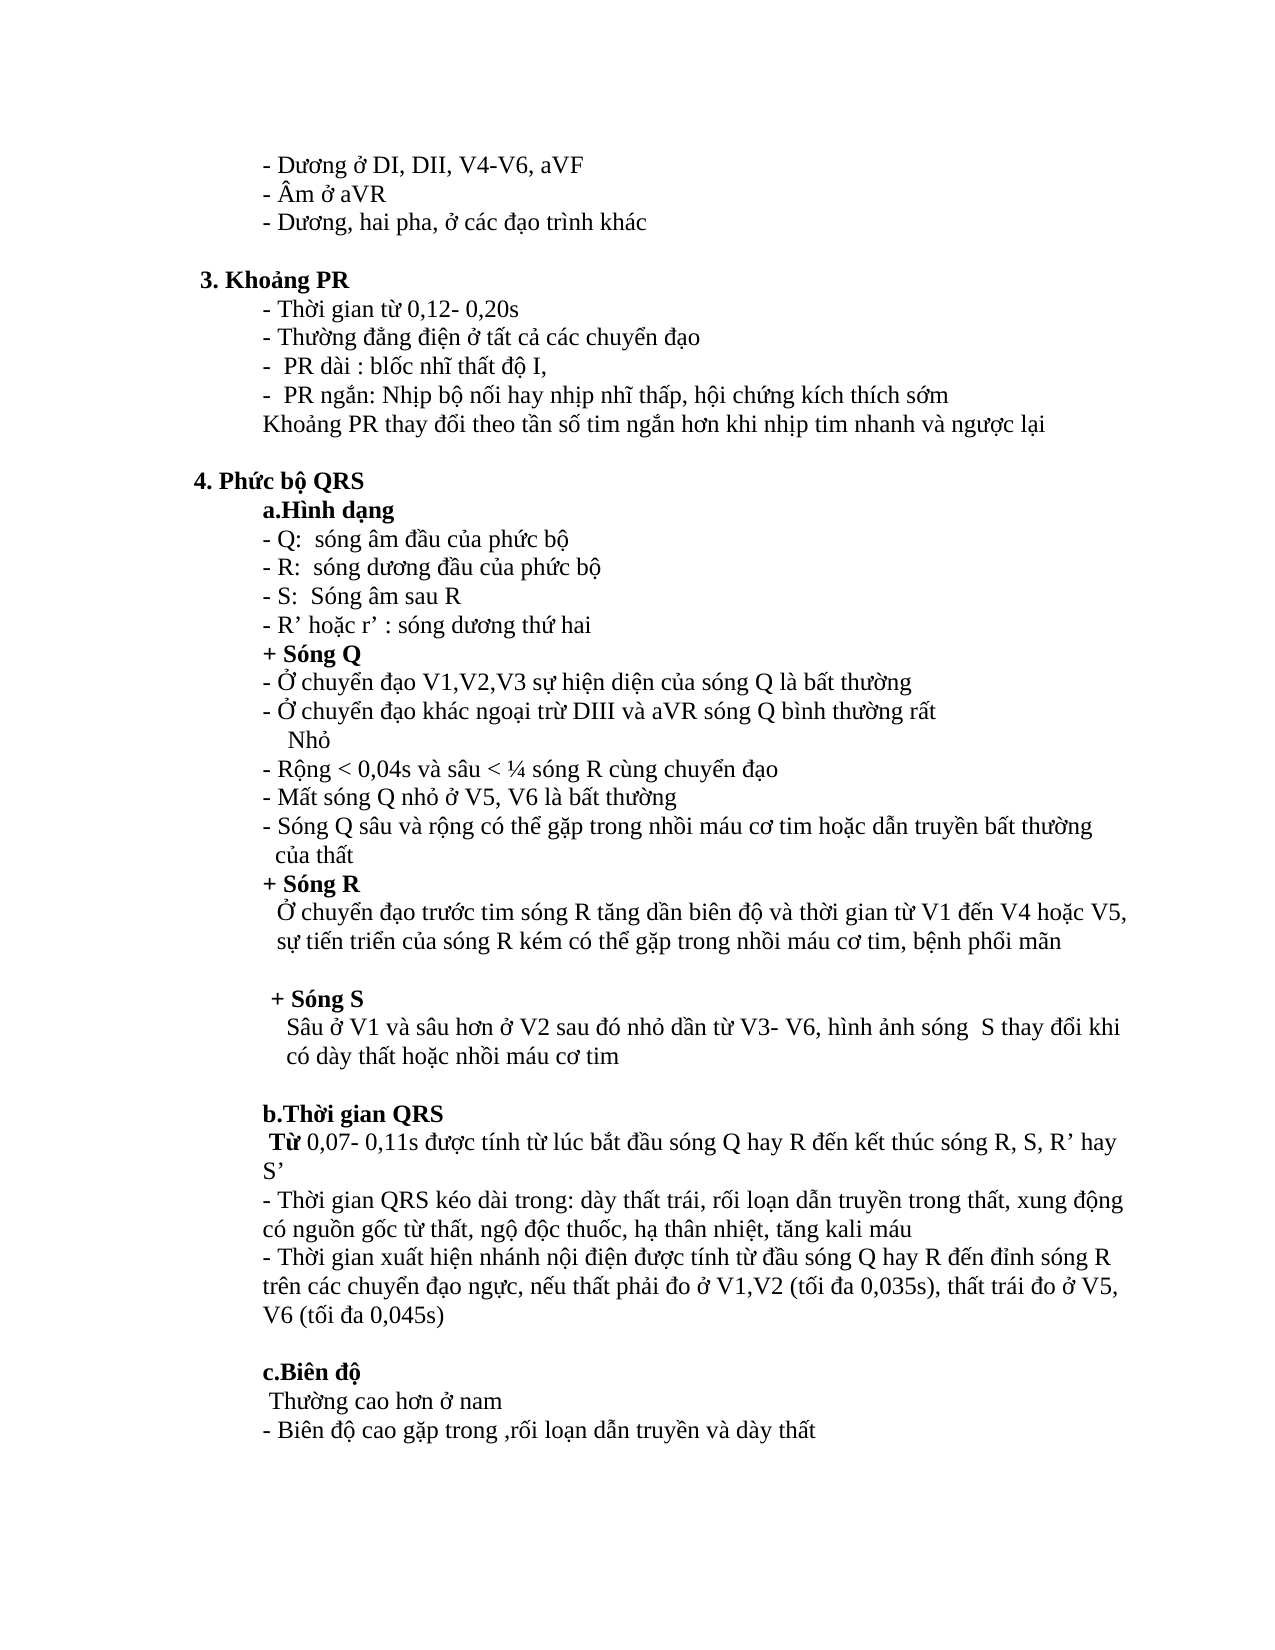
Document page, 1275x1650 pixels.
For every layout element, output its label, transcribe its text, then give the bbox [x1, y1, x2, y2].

text - Mất sóng Q nhỏ ở V5, V6 là bất thường [187, 782, 1144, 811]
text - Q: sóng âm đầu của phức bộ [187, 524, 1144, 552]
text Khoảng PR thay đổi theo tần số tim ngắn hơn khi nhịp tim nhanh và ngược lại [187, 409, 1144, 437]
text Từ 0,07- 0,11s được tính từ lúc bắt đầu sóng Q hay R đến kết thúc sóng R, S, R’ hay S’ [262, 1127, 1144, 1185]
text - Thời gian xuất hiện nhánh nội điện được tính từ đầu sóng Q hay R đến đỉnh sóng R trên các chuyển đạo ngực, nếu thất phải đo ở V1,V2 (tối đa 0,035s), thất trái đo ở V5, V6 (tối đa 0,045s) [262, 1242, 1144, 1329]
text - Rộng < 0,04s và sâu < ¼ sóng R cùng chuyển đạo [262, 754, 1144, 782]
text Nhỏ [262, 725, 1144, 754]
text + Sóng Q [187, 639, 1144, 667]
text của thất [262, 840, 1144, 869]
text Thường cao hơn ở nam [262, 1386, 1144, 1415]
text Sâu ở V1 và sâu hơn ở V2 sau đó nhỏ dần từ V3- V6, hình ảnh sóng S thay đổi khi có dày thất hoặc nhồi máu cơ tim [286, 1012, 1144, 1070]
text - Ở chuyển đạo V1,V2,V3 sự hiện diện của sóng Q là bất thường [187, 667, 1144, 696]
text - Thời gian từ 0,12- 0,20s [187, 294, 1144, 322]
text c.Biên độ [262, 1357, 1144, 1386]
text a.Hình dạng [187, 495, 1144, 524]
text - Dương ở DI, DII, V4-V6, aVF [187, 150, 1144, 179]
text Ở chuyển đạo trước tim sóng R tăng dần biên độ và thời gian từ V1 đến V4 hoặc V5, sự tiến triển của sóng R kém có thể gặp trong nhồi máu cơ tim, bệnh phổi mãn [277, 897, 1144, 955]
text - PR dài : blốc nhĩ thất độ I, [187, 351, 1144, 380]
text - PR ngắn: Nhịp bộ nối hay nhịp nhĩ thấp, hội chứng kích thích sớm [187, 380, 1144, 409]
text - Ở chuyển đạo khác ngoại trừ DIII và aVR sóng Q bình thường rất [262, 696, 1144, 725]
text - R: sóng dương đầu của phức bộ [187, 552, 1144, 581]
text - Biên độ cao gặp trong ,rối loạn dẫn truyền và dày thất [225, 1415, 1144, 1444]
text b.Thời gian QRS [262, 1099, 1144, 1127]
text - Âm ở aVR [187, 179, 1144, 207]
text + Sóng S [262, 984, 1144, 1012]
text - Dương, hai pha, ở các đạo trình khác [187, 207, 1144, 236]
text 4. Phức bộ QRS [187, 466, 1144, 495]
text - Thường đẳng điện ở tất cả các chuyển đạo [187, 322, 1144, 351]
text - S: Sóng âm sau R [187, 581, 1144, 610]
text - Sóng Q sâu và rộng có thể gặp trong nhồi máu cơ tim hoặc dẫn truyền bất thường [262, 811, 1144, 840]
text + Sóng R [187, 869, 1144, 897]
text - R’ hoặc r’ : sóng dương thứ hai [187, 610, 1144, 639]
text 3. Khoảng PR [187, 265, 1144, 294]
text - Thời gian QRS kéo dài trong: dày thất trái, rối loạn dẫn truyền trong thất, xung động có nguồn gốc từ thất, ngộ độc thuốc, hạ thân nhiệt, tăng kali máu [262, 1185, 1144, 1242]
